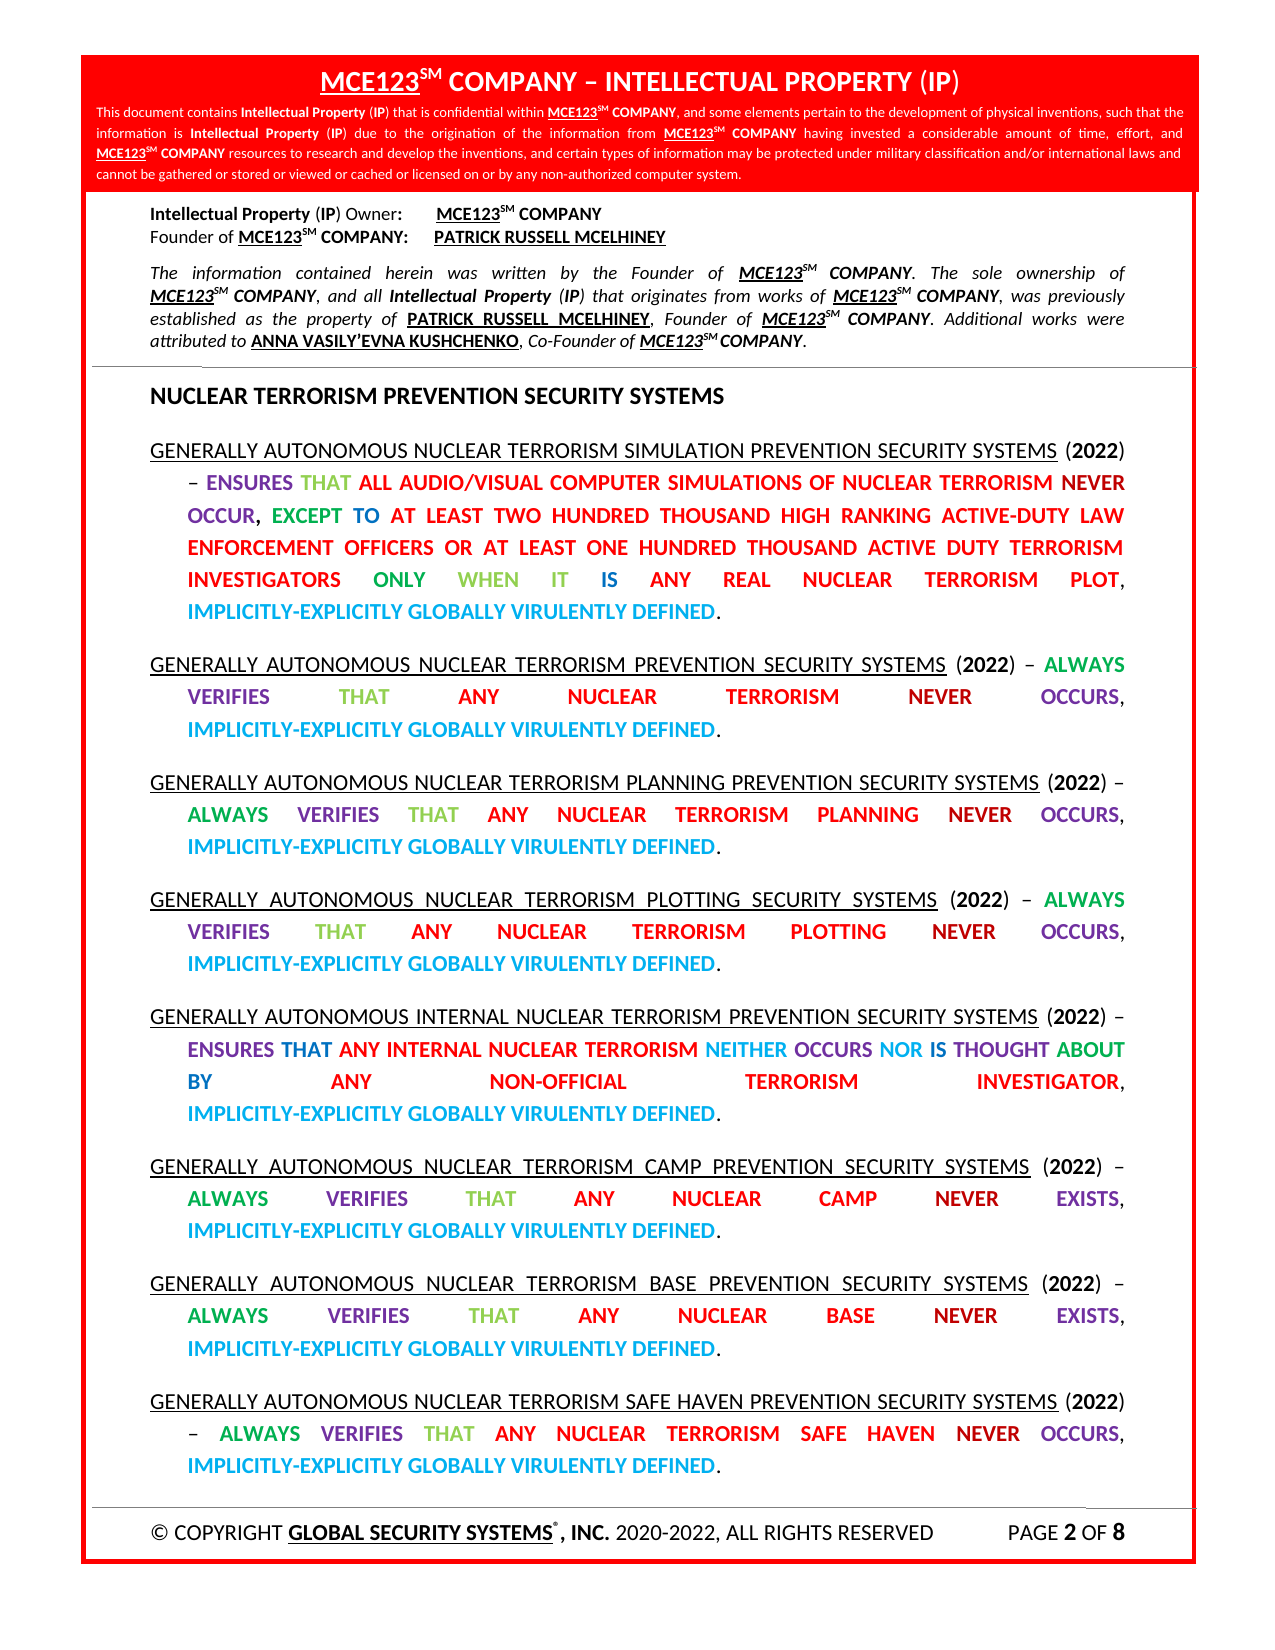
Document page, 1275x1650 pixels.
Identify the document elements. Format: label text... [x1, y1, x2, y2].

text GENERALLY AUTONOMOUS INTERNAL NUCLEAR TERRORISM PREVENTION SECURITY SYSTEMS (2022) – ENSURES THAT ANY INTERNAL NUCLEAR TERRORISM NEITHER OCCURS NOR IS THOUGHT ABOUT BY ANY NON-OFFICIAL TERRORISM INVESTIGATOR, IMPLICITLY-EXPLICITLY GLOBALLY VIRULENTLY DEFINED. [150, 1002, 1125, 1127]
text GENERALLY AUTONOMOUS NUCLEAR TERRORISM PREVENTION SECURITY SYSTEMS (2022) – ALWAYS VERIFIES THAT ANY NUCLEAR TERRORISM NEVER OCCURS, IMPLICITLY-EXPLICITLY GLOBALLY VIRULENTLY DEFINED. [150, 650, 1125, 743]
text GENERALLY AUTONOMOUS NUCLEAR TERRORISM CAMP PREVENTION SECURITY SYSTEMS (2022) – ALWAYS VERIFIES THAT ANY NUCLEAR CAMP NEVER EXISTS, IMPLICITLY-EXPLICITLY GLOBALLY VIRULENTLY DEFINED. [150, 1152, 1125, 1244]
text GENERALLY AUTONOMOUS NUCLEAR TERRORISM SAFE HAVEN PREVENTION SECURITY SYSTEMS (2022) – ALWAYS VERIFIES THAT ANY NUCLEAR TERRORISM SAFE HAVEN NEVER OCCURS, IMPLICITLY-EXPLICITLY GLOBALLY VIRULENTLY DEFINED. [150, 1387, 1125, 1479]
text GENERALLY AUTONOMOUS NUCLEAR TERRORISM SIMULATION PREVENTION SECURITY SYSTEMS (2022) – ENSURES THAT ALL AUDIO/VISUAL COMPUTER SIMULATIONS OF NUCLEAR TERRORISM NEVER OCCUR, EXCEPT TO AT LEAST TWO HUNDRED THOUSAND HIGH RANKING ACTIVE-DUTY LAW ENFORCEMENT OFFICERS OR AT LEAST ONE HUNDRED THOUSAND ACTIVE DUTY TERRORISM INVESTIGATORS ONLY WHEN IT IS ANY REAL NUCLEAR TERRORISM PLOT, IMPLICITLY-EXPLICITLY GLOBALLY VIRULENTLY DEFINED. [150, 436, 1125, 625]
text GENERALLY AUTONOMOUS NUCLEAR TERRORISM PLOTTING SECURITY SYSTEMS (2022) – ALWAYS VERIFIES THAT ANY NUCLEAR TERRORISM PLOTTING NEVER OCCURS, IMPLICITLY-EXPLICITLY GLOBALLY VIRULENTLY DEFINED. [150, 885, 1125, 977]
text GENERALLY AUTONOMOUS NUCLEAR TERRORISM BASE PREVENTION SECURITY SYSTEMS (2022) – ALWAYS VERIFIES THAT ANY NUCLEAR BASE NEVER EXISTS, IMPLICITLY-EXPLICITLY GLOBALLY VIRULENTLY DEFINED. [150, 1269, 1125, 1362]
text NUCLEAR TERRORISM PREVENTION SECURITY SYSTEMS [150, 381, 1125, 411]
text GENERALLY AUTONOMOUS NUCLEAR TERRORISM PLANNING PREVENTION SECURITY SYSTEMS (2022) – ALWAYS VERIFIES THAT ANY NUCLEAR TERRORISM PLANNING NEVER OCCURS, IMPLICITLY-EXPLICITLY GLOBALLY VIRULENTLY DEFINED. [150, 768, 1125, 860]
